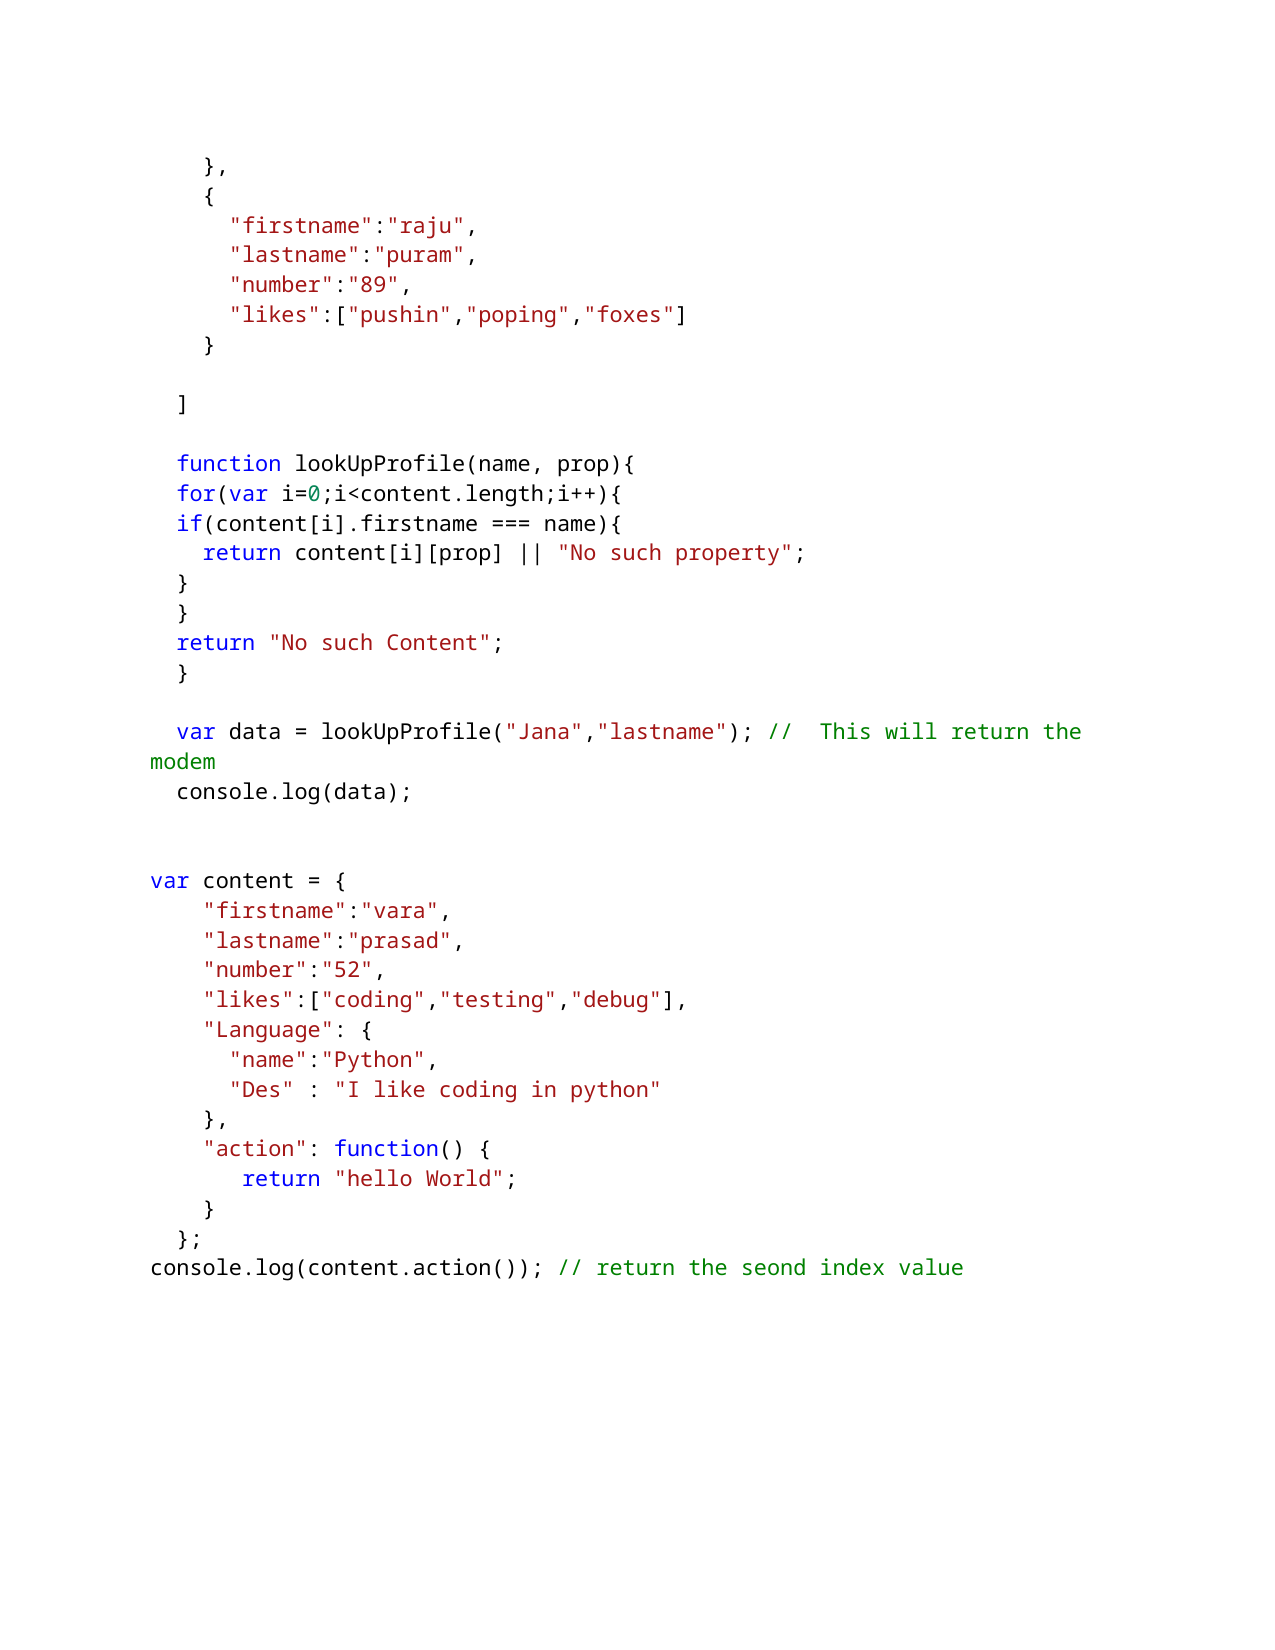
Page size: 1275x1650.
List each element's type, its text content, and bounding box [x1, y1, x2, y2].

text return content[i][prop] || "No such property"; [150, 537, 1125, 567]
text "action": function() { [150, 1133, 1125, 1163]
text } [150, 597, 1125, 627]
text } [150, 656, 1125, 686]
text "Language": { [150, 1014, 1125, 1044]
text }, [150, 150, 1125, 180]
text "lastname":"puram", [150, 239, 1125, 269]
text function lookUpProfile(name, prop){ [150, 448, 1125, 478]
text "likes":["coding","testing","debug"], [150, 984, 1125, 1014]
text var content = { [150, 865, 1125, 895]
text for(var i=0;i<content.length;i++){ [150, 478, 1125, 507]
text return "hello World"; [150, 1163, 1125, 1193]
text "firstname":"vara", [150, 895, 1125, 924]
text "firstname":"raju", [150, 209, 1125, 239]
text "Des" : "I like coding in python" [150, 1073, 1125, 1103]
text "number":"89", [150, 269, 1125, 299]
text } [150, 329, 1125, 358]
text var data = lookUpProfile("Jana","lastname"); // This will return the modem [150, 716, 1125, 776]
text return "No such Content"; [150, 627, 1125, 656]
text }; [150, 1222, 1125, 1252]
text }, [150, 1103, 1125, 1133]
text "likes":["pushin","poping","foxes"] [150, 299, 1125, 329]
text "name":"Python", [150, 1044, 1125, 1073]
text console.log(data); [150, 776, 1125, 805]
text ] [150, 388, 1125, 418]
text { [150, 180, 1125, 209]
text } [150, 1193, 1125, 1222]
text if(content[i].firstname === name){ [150, 507, 1125, 537]
text "lastname":"prasad", [150, 924, 1125, 954]
text } [150, 567, 1125, 597]
text "number":"52", [150, 954, 1125, 984]
text console.log(content.action()); // return the seond index value [150, 1252, 1125, 1282]
